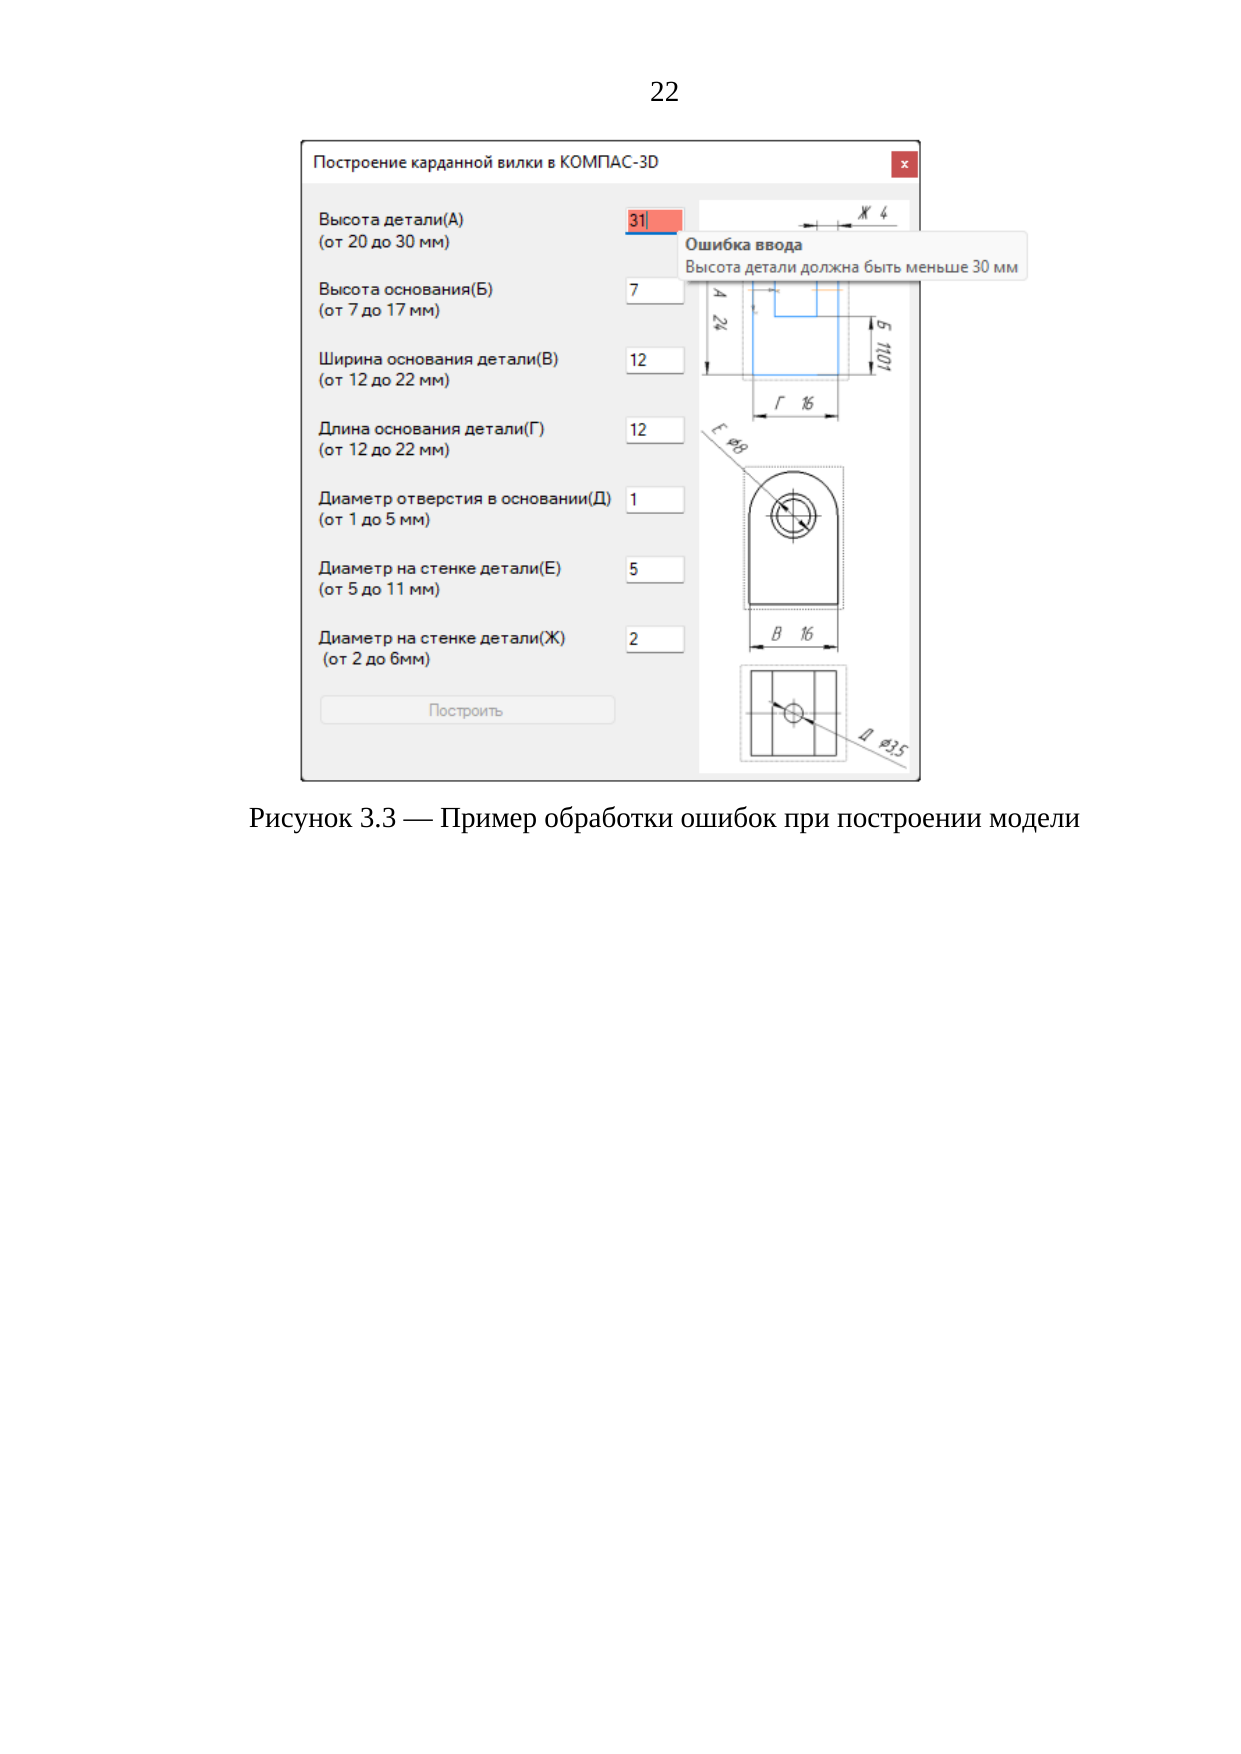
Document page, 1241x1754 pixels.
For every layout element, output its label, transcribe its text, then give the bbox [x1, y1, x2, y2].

picture [298, 137, 1031, 786]
list Рисунок 3.3 — Пример обработки ошибок при построении модели [177, 800, 1152, 834]
